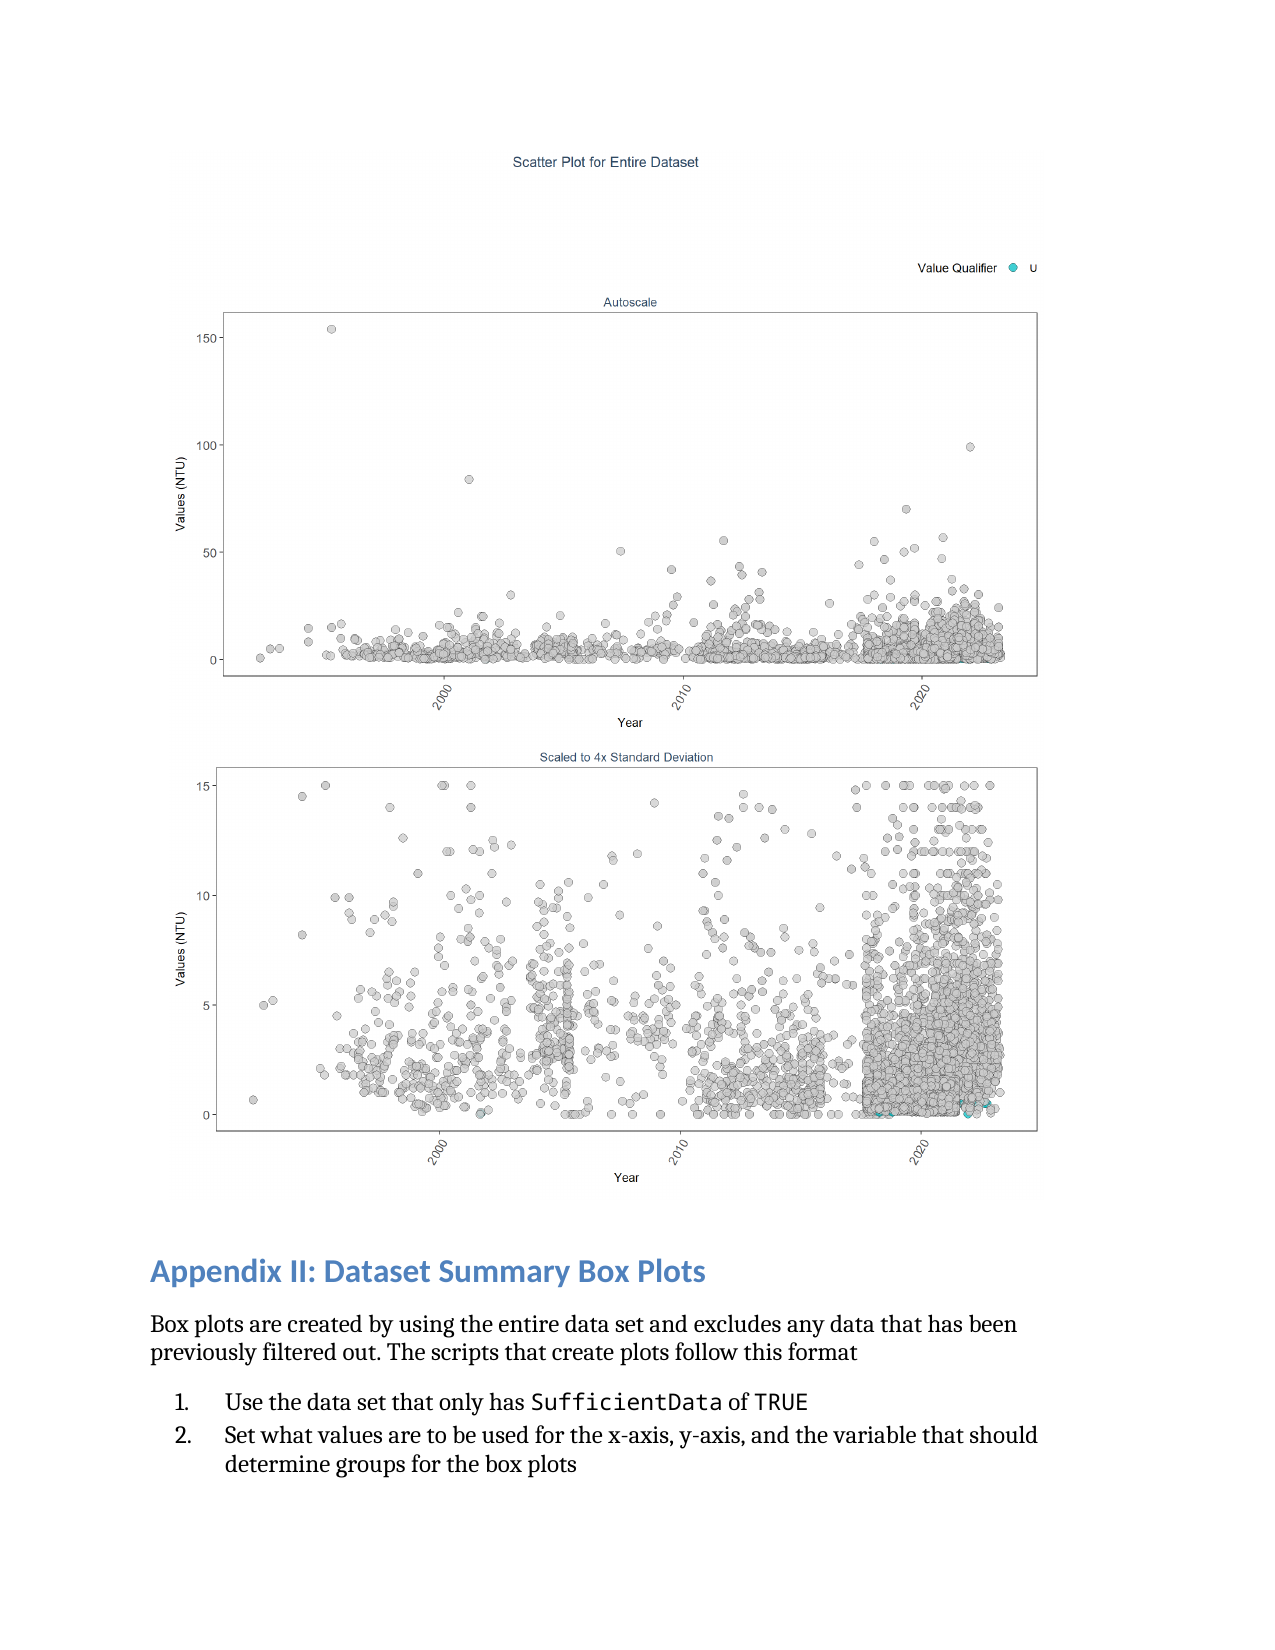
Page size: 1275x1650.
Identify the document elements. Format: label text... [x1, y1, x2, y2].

subtitle Appendix II: Dataset Summary Box Plots [150, 1250, 1125, 1291]
text Box plots are created by using the entire data set and excludes any data that has been previously filtered out. The scripts that create plots follow this format [150, 1309, 1125, 1367]
picture [168, 150, 1044, 1200]
list Use the data set that only has SufficientData of TRUE [175, 1386, 1125, 1417]
list Set what values are to be used for the x-axis, y-axis, and the variable that should determine groups for the box plots [175, 1421, 1125, 1478]
